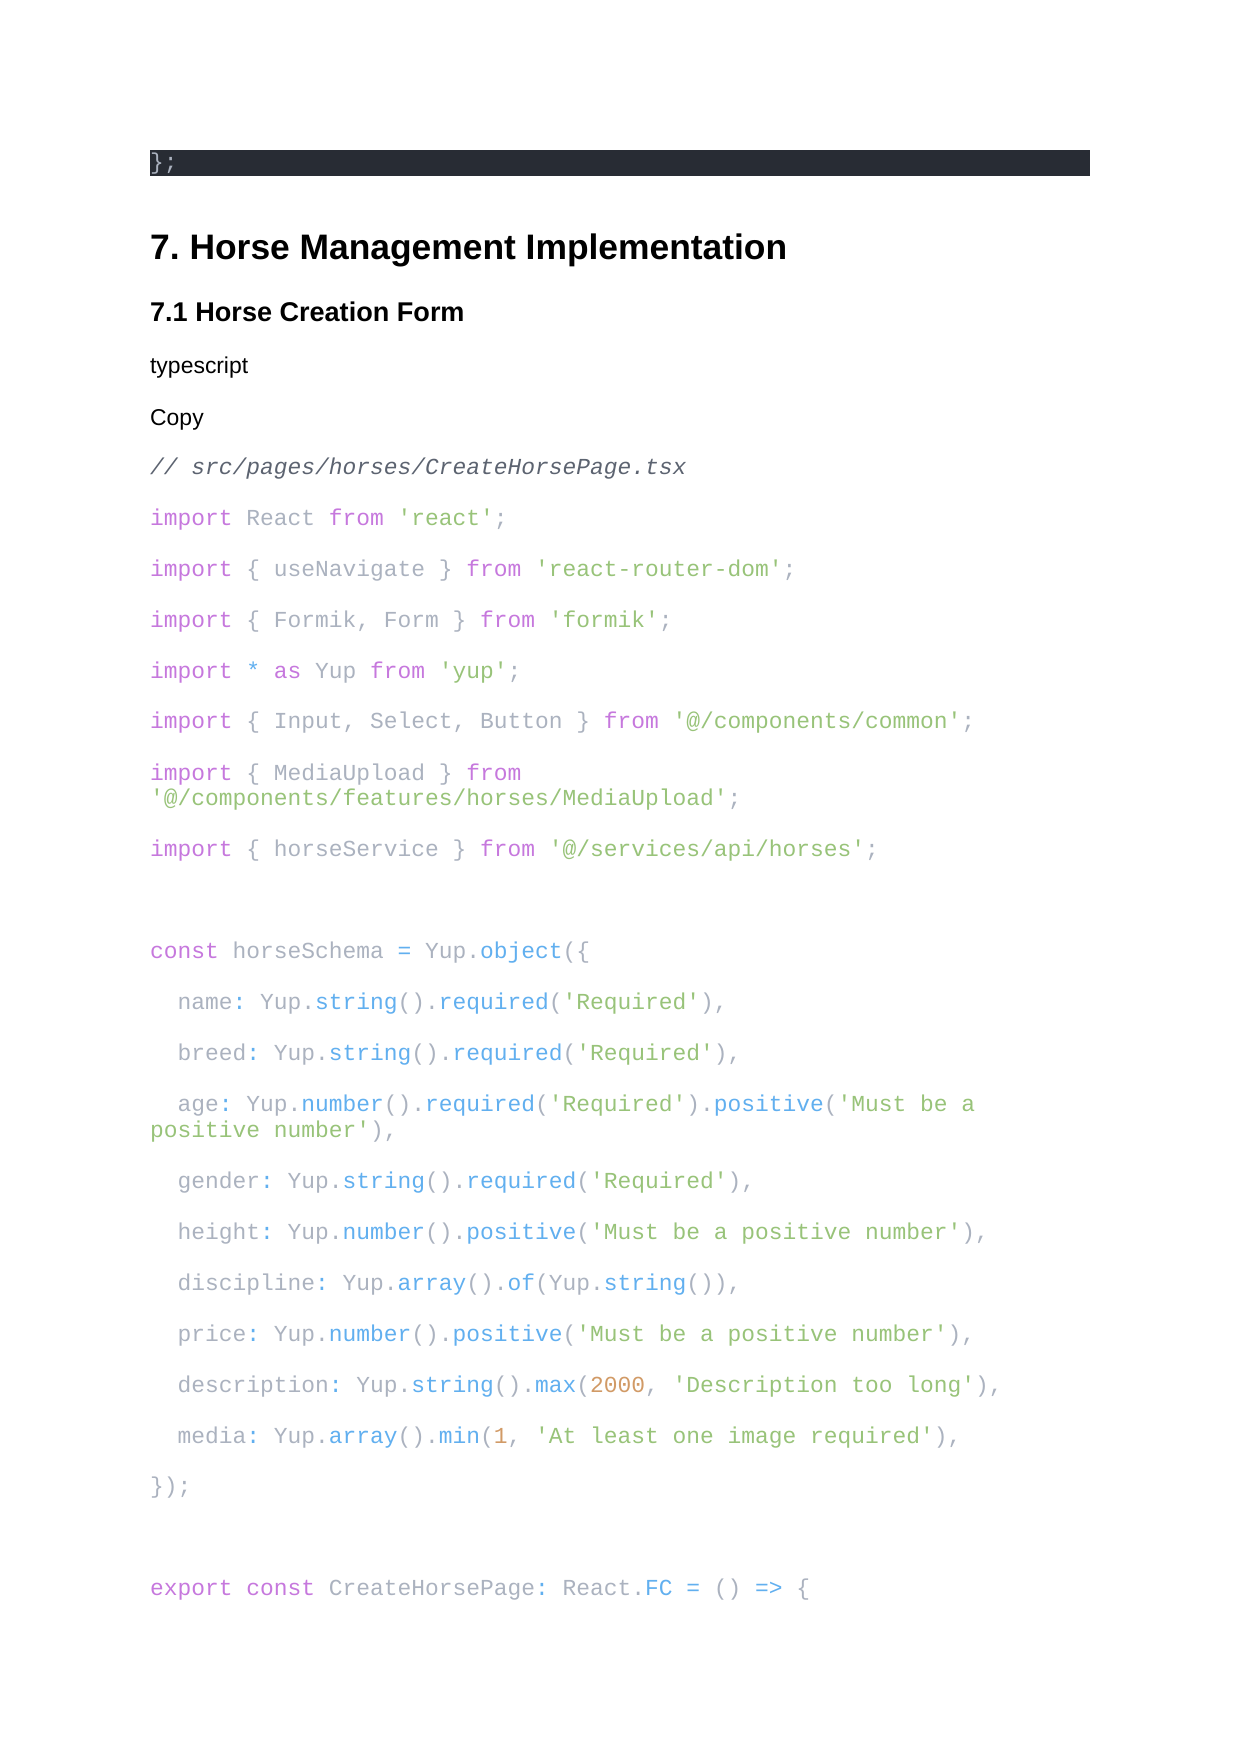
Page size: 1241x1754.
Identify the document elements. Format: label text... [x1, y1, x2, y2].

text name: Yup.string().required('Required'), [150, 991, 1090, 1016]
text description: Yup.string().max(2000, 'Description too long'), [150, 1373, 1090, 1399]
text height: Yup.number().positive('Must be a positive number'), [150, 1220, 1090, 1246]
text discipline: Yup.array().of(Yup.string()), [150, 1271, 1090, 1297]
text }; [150, 150, 1090, 176]
text }); [150, 1475, 1090, 1501]
text breed: Yup.string().required('Required'), [150, 1041, 1090, 1067]
text import { MediaUpload } from '@/components/features/horses/MediaUpload'; [150, 761, 1090, 813]
text export const CreateHorsePage: React.FC = () => { [150, 1577, 1090, 1603]
text import { Formik, Form } from 'formik'; [150, 608, 1090, 634]
text age: Yup.number().required('Required').positive('Must be a positive number'), [150, 1092, 1090, 1144]
text price: Yup.number().positive('Must be a positive number'), [150, 1322, 1090, 1348]
text import { Input, Select, Button } from '@/components/common'; [150, 710, 1090, 736]
text import { useNavigate } from 'react-router-dom'; [150, 557, 1090, 583]
text import { horseService } from '@/services/api/horses'; [150, 838, 1090, 864]
text typescript [150, 352, 1090, 379]
text // src/pages/horses/CreateHorsePage.tsx [150, 455, 1090, 481]
subtitle 7. Horse Management Implementation [150, 226, 1090, 267]
text import * as Yup from 'yup'; [150, 659, 1090, 685]
text import React from 'react'; [150, 506, 1090, 532]
text const horseSchema = Yup.object({ [150, 939, 1090, 966]
subtitle 7.1 Horse Creation Form [150, 296, 1090, 327]
text Copy [150, 404, 1090, 430]
text media: Yup.array().min(1, 'At least one image required'), [150, 1424, 1090, 1450]
text gender: Yup.string().required('Required'), [150, 1169, 1090, 1195]
